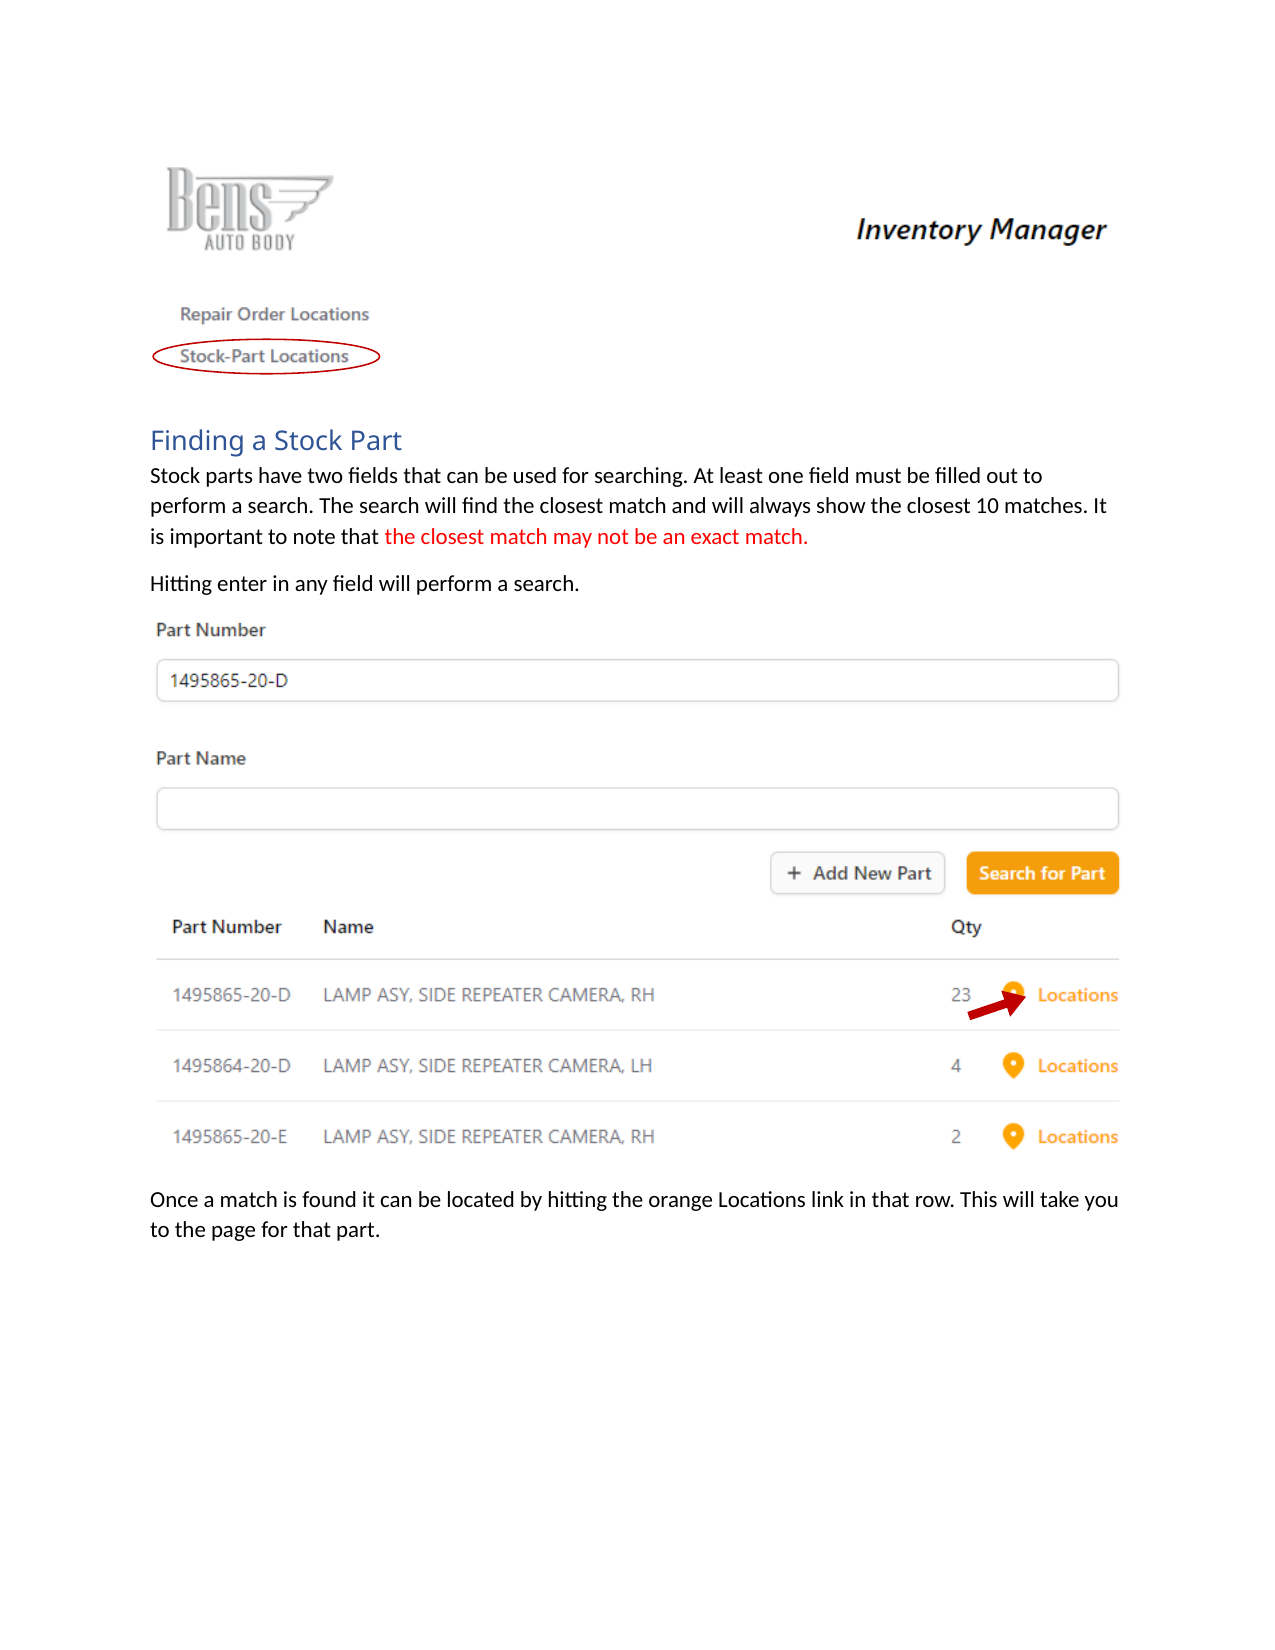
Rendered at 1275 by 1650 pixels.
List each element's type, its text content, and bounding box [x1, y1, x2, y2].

text Once a match is found it can be located by hitting the orange Locations link in that row. This will take you to the page for that part. [150, 1185, 1125, 1243]
text Stock parts have two fields that can be used for searching. At least one field must be filled out to perform a search. The search will find the closest match and will always show the closest 10 matches. It is important to note that the closest match may not be an exact match. [150, 461, 1125, 550]
picture [150, 615, 1125, 1166]
subtitle Finding a Stock Part [150, 422, 1125, 458]
text Hitting enter in any field will perform a search. [150, 569, 1125, 597]
picture [150, 150, 1125, 403]
